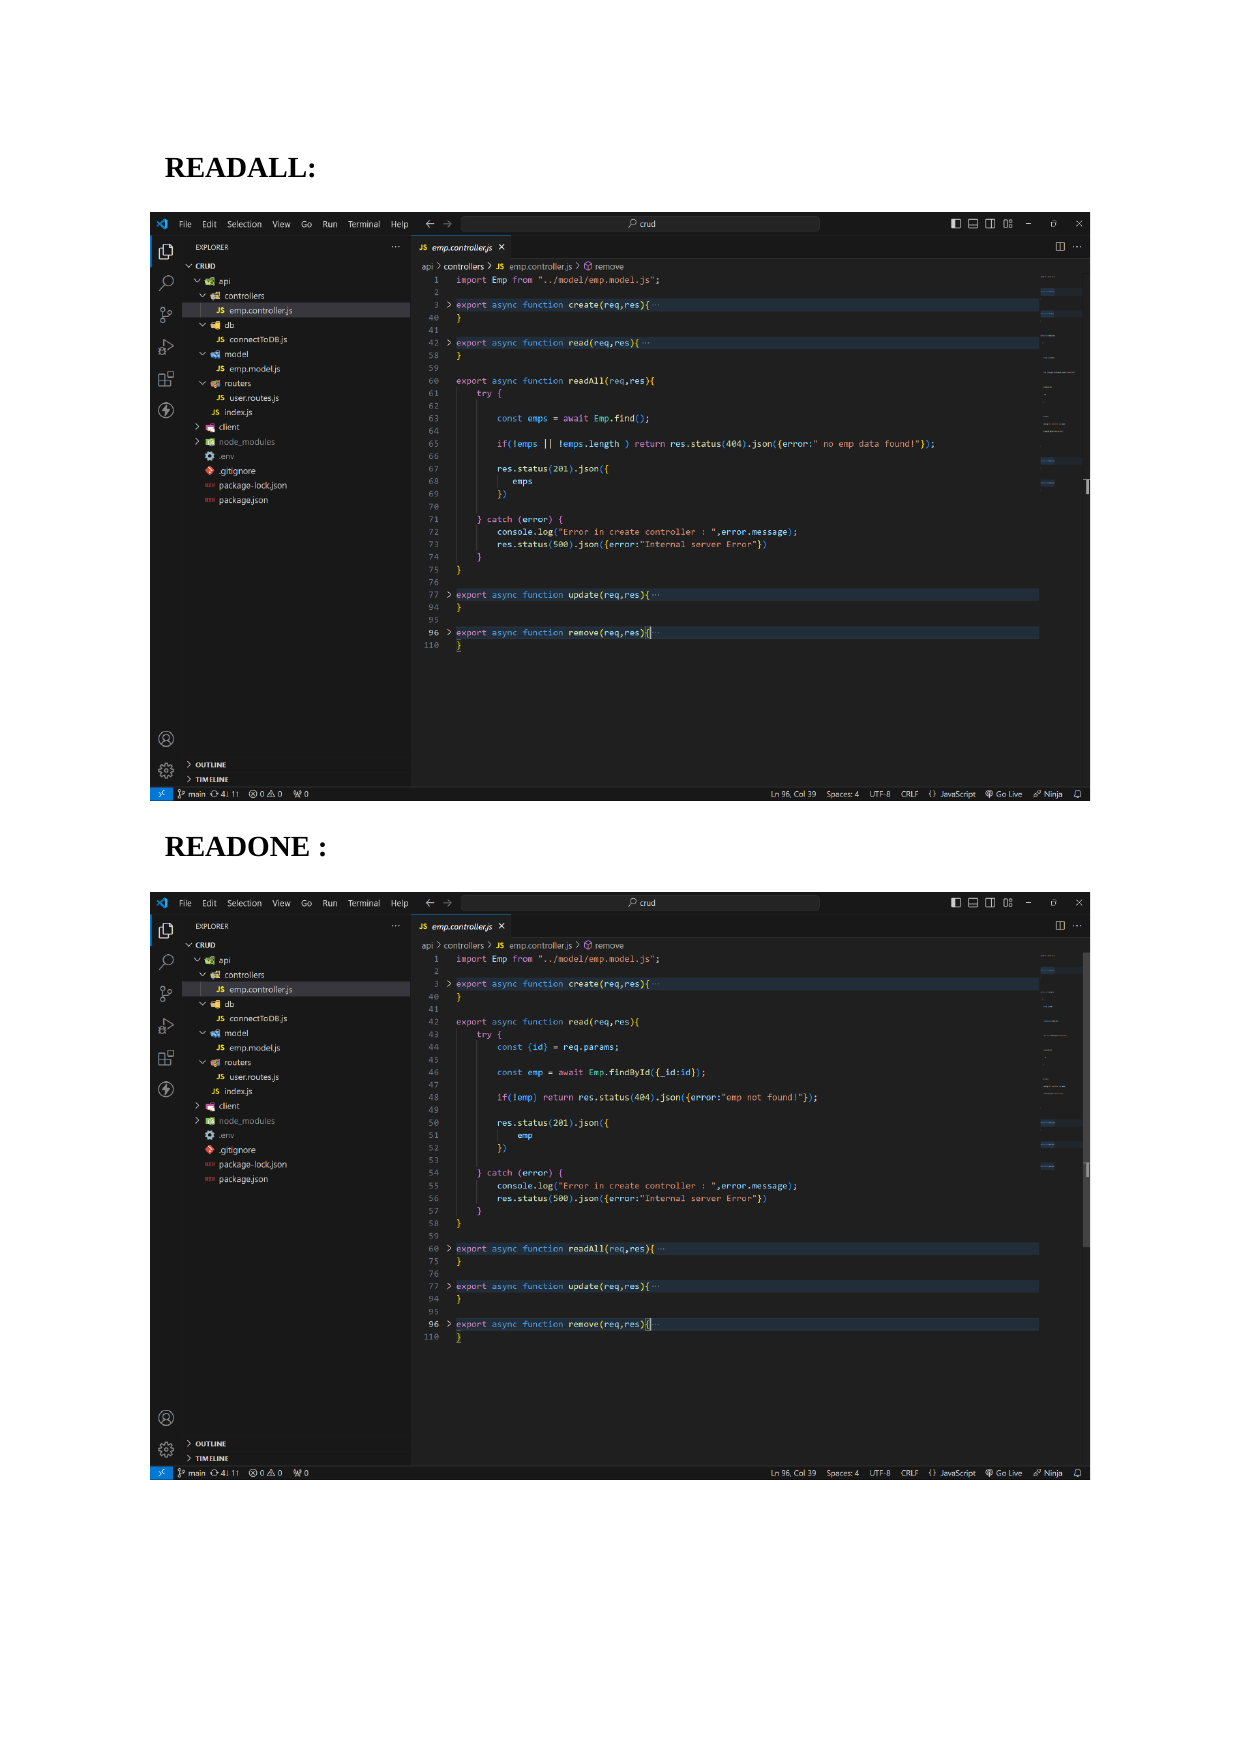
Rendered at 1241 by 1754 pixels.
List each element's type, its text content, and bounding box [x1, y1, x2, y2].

text READALL: [150, 150, 1090, 183]
picture [150, 892, 1091, 1480]
text READONE : [150, 829, 1090, 863]
picture [150, 212, 1091, 801]
